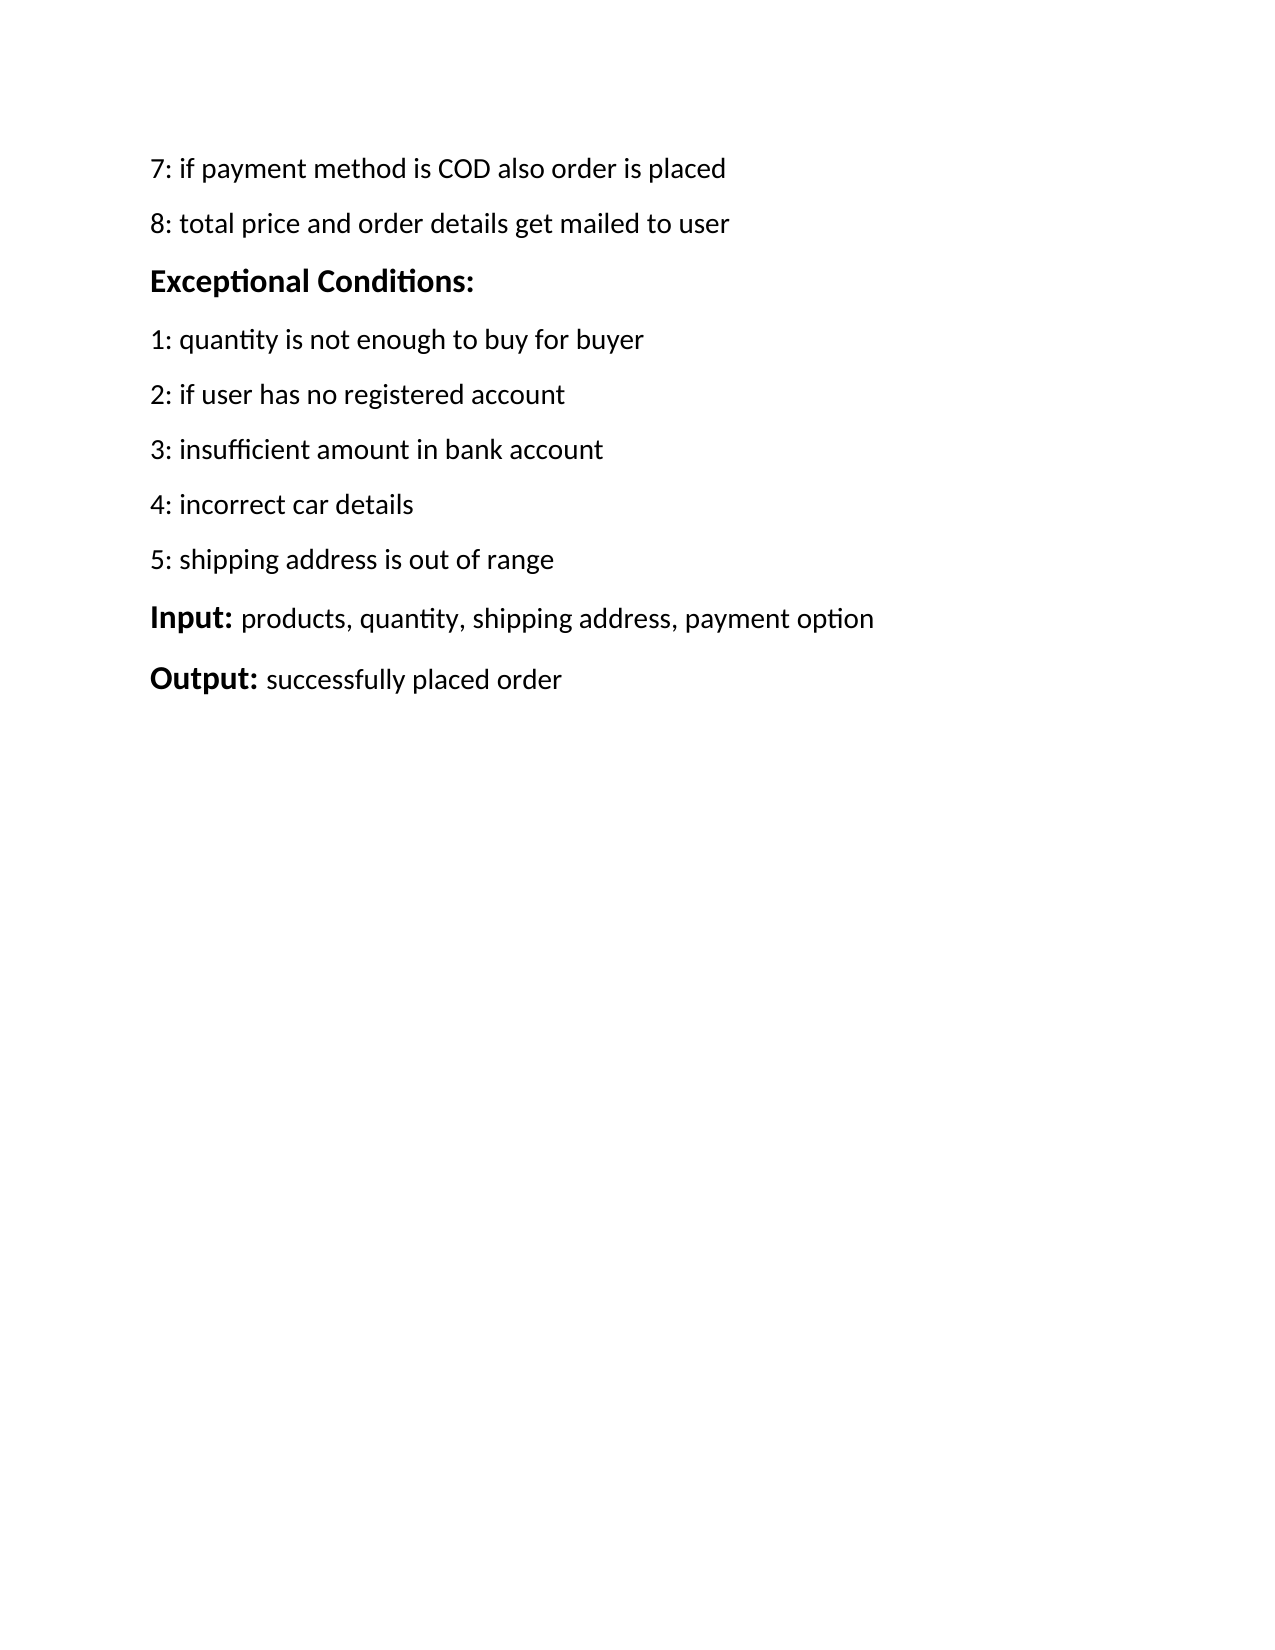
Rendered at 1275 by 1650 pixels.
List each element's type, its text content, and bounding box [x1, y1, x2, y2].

text Output: successfully placed order [150, 657, 1125, 698]
text 4: incorrect car details [150, 486, 1125, 522]
text Exceptional Conditions: [150, 260, 1125, 301]
text 1: quantity is not enough to buy for buyer [150, 321, 1125, 356]
text Input: products, quantity, shipping address, payment option [150, 596, 1125, 637]
text 7: if payment method is COD also order is placed [150, 150, 1125, 186]
text 3: insufficient amount in bank account [150, 431, 1125, 467]
text 5: shipping address is out of range [150, 541, 1125, 577]
text 8: total price and order details get mailed to user [150, 205, 1125, 241]
text 2: if user has no registered account [150, 376, 1125, 412]
